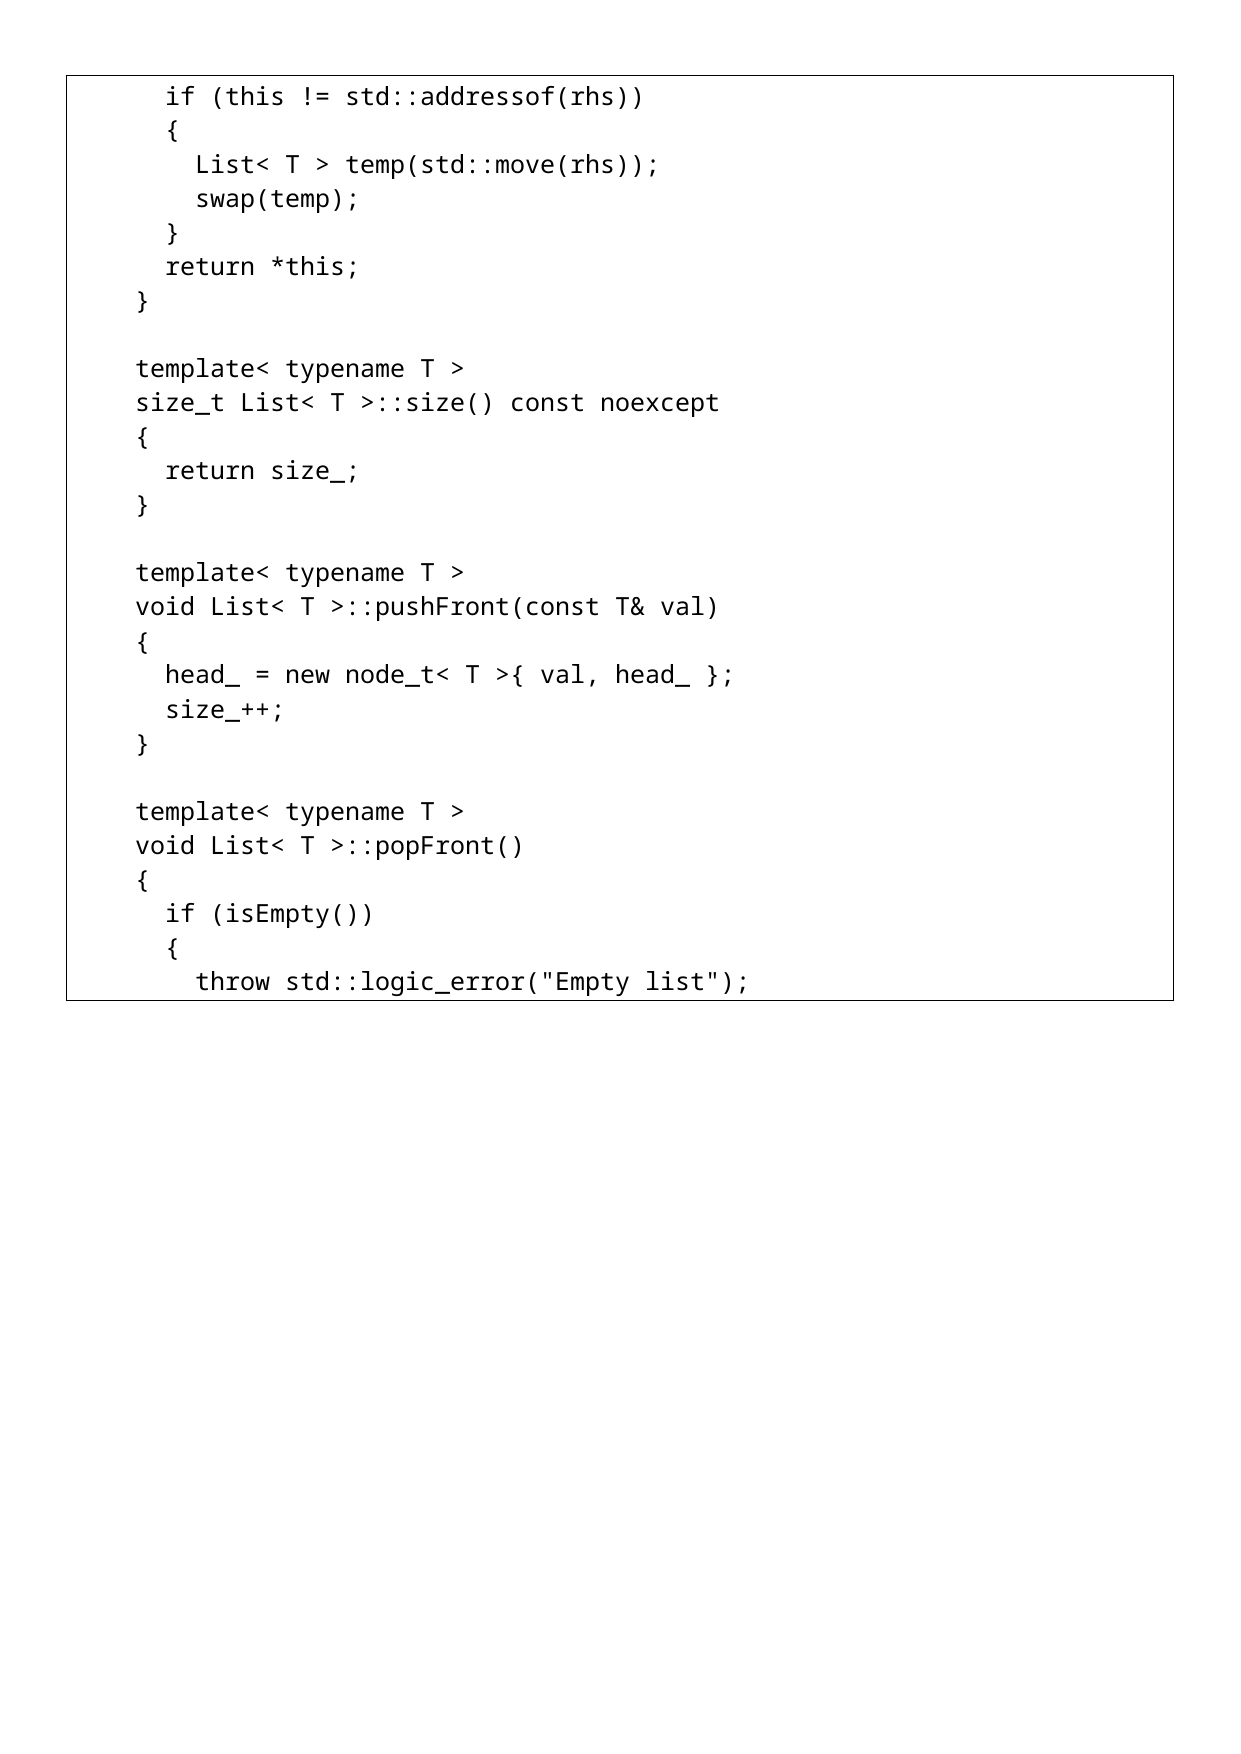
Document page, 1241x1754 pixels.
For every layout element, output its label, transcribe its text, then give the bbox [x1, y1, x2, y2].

text swap(temp); [75, 180, 1165, 214]
text head_ = new node_t< T >{ val, head_ }; [75, 657, 1165, 691]
text { [75, 112, 1165, 146]
text } [75, 725, 1165, 759]
text template< typename T > [75, 793, 1165, 827]
text { [75, 862, 1165, 896]
text template< typename T > [75, 351, 1165, 385]
text List< T > temp(std::move(rhs)); [75, 146, 1165, 180]
text } [75, 282, 1165, 317]
text template< typename T > [75, 555, 1165, 589]
text { [75, 623, 1165, 657]
text size_++; [75, 691, 1165, 725]
text return *this; [75, 248, 1165, 282]
text if (this != std::addressof(rhs)) [67, 76, 1173, 112]
text size_t List< T >::size() const noexcept [75, 385, 1165, 419]
text return size_; [75, 453, 1165, 487]
text throw std::logic_error("Empty list"); [67, 961, 1173, 1000]
text void List< T >::popFront() [75, 827, 1165, 862]
text void List< T >::pushFront(const T& val) [75, 589, 1165, 623]
text if (isEmpty()) [75, 896, 1165, 930]
text } [75, 487, 1165, 521]
text { [75, 930, 1165, 961]
text { [75, 419, 1165, 453]
text } [75, 214, 1165, 248]
